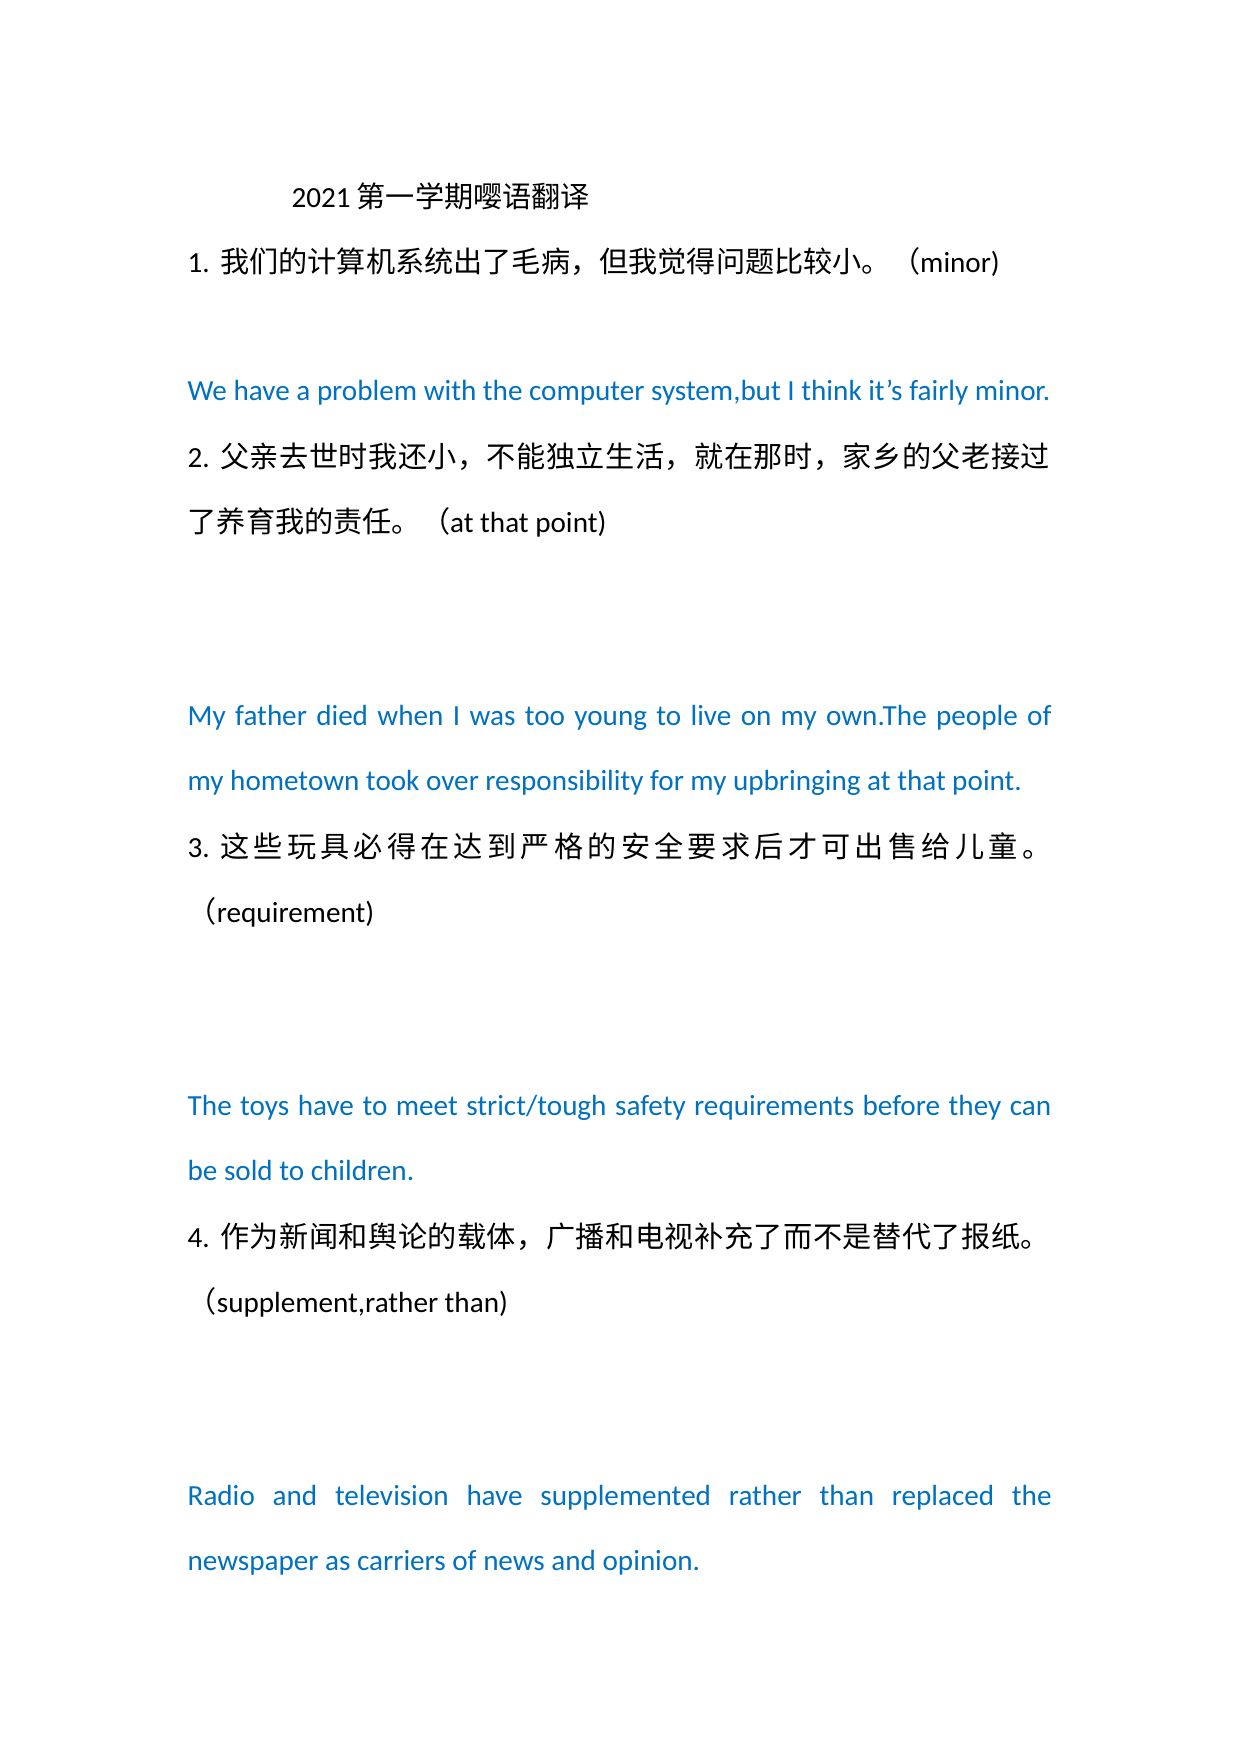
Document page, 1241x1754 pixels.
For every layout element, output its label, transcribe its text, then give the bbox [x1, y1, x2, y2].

list Radio and television have supplemented rather than replaced the newspaper as carriers of news and opinion. [187, 1462, 1053, 1592]
list 我们的计算机系统出了毛病，但我觉得问题比较小。（minor) [187, 227, 1053, 292]
text 2021第一学期嘤语翻译 [187, 162, 1053, 227]
list The toys have to meet strict/tough safety requirements before they can be sold to children. [187, 1072, 1053, 1202]
list 父亲去世时我还小，不能独立生活，就在那时，家乡的父老接过了养育我的责任。（at that point) [187, 422, 1053, 552]
list 作为新闻和舆论的载体，广播和电视补充了而不是替代了报纸。（supplement,rather than) [187, 1202, 1053, 1332]
list My father died when I was too young to live on my own.The people of my hometown took over responsibility for my upbringing at that point. [187, 682, 1053, 812]
list 这些玩具必得在达到严格的安全要求后才可出售给儿童。（requirement) [187, 812, 1053, 942]
list We have a problem with the computer system,but I think it’s fairly minor. [187, 357, 1053, 422]
